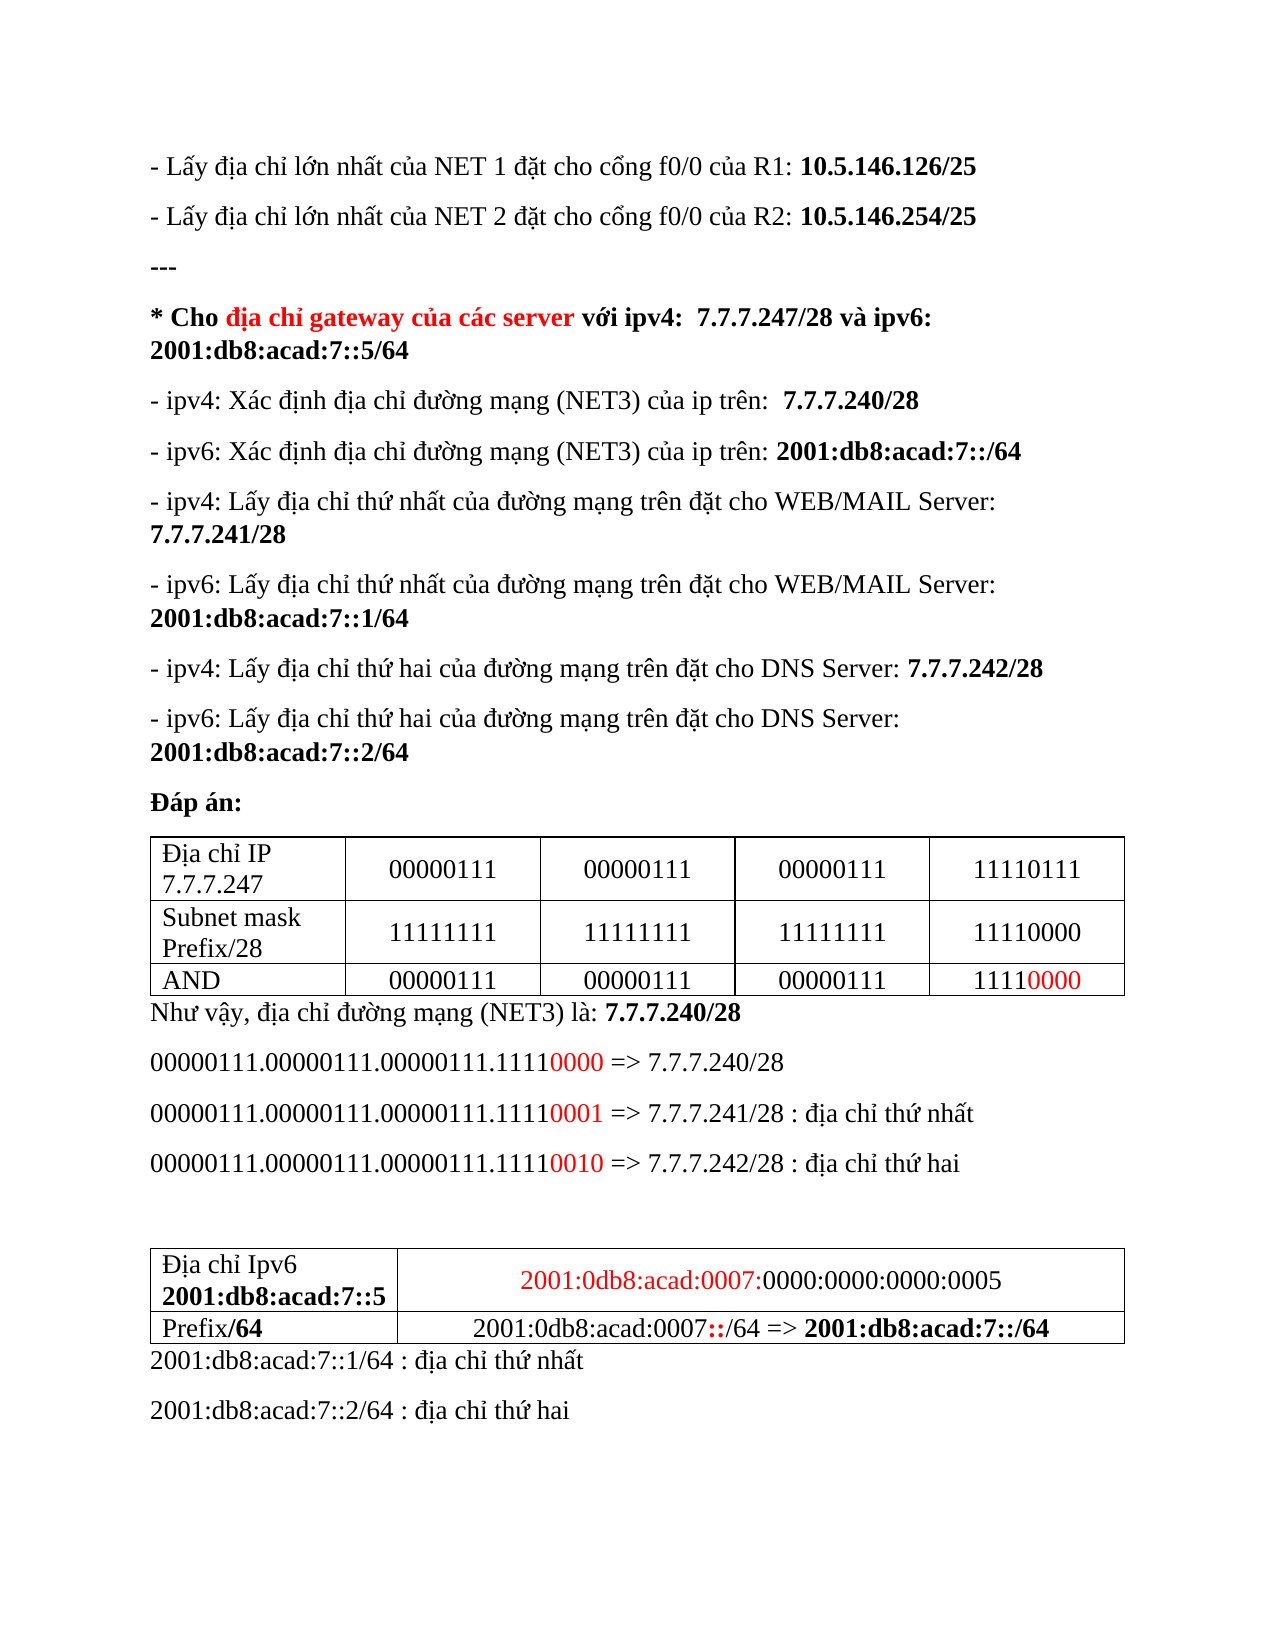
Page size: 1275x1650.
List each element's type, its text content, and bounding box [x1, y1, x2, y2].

table_header Địa chỉ IP 7.7.7.247 [151, 838, 345, 900]
table_cell 00000111 [736, 964, 929, 995]
table_cell 11110000 [930, 901, 1124, 963]
table_header Địa chỉ Ipv6 2001:db8:acad:7::5 [151, 1249, 397, 1311]
text * Cho địa chỉ gateway của các server với ipv4: 7.7.7.247/28 và ipv6: 2001:db8:acad:7::5/64 [150, 301, 1125, 365]
table_cell Prefix/64 [151, 1312, 397, 1343]
table_header 2001:0db8:acad:0007:0000:0000:0000:0005 [398, 1249, 1124, 1311]
text - ipv4: Lấy địa chỉ thứ nhất của đường mạng trên đặt cho WEB/MAIL Server: 7.7.7.241/28 [150, 485, 1125, 549]
text - ipv6: Lấy địa chỉ thứ hai của đường mạng trên đặt cho DNS Server: 2001:db8:acad:7::2/64 [150, 702, 1125, 767]
table_header 00000111 [541, 838, 734, 900]
text - ipv6: Lấy địa chỉ thứ nhất của đường mạng trên đặt cho WEB/MAIL Server: 2001:db8:acad:7::1/64 [150, 568, 1125, 633]
table_cell 00000111 [346, 964, 540, 995]
table_cell 11111111 [346, 901, 540, 963]
text - ipv6: Xác định địa chỉ đường mạng (NET3) của ip trên: 2001:db8:acad:7::/64 [150, 434, 1125, 466]
table_header 00000111 [346, 838, 540, 900]
text - ipv4: Lấy địa chỉ thứ hai của đường mạng trên đặt cho DNS Server: 7.7.7.242/28 [150, 652, 1125, 683]
table_cell 11111111 [736, 901, 929, 963]
table_cell AND [151, 964, 345, 995]
table_cell 00000111 [541, 964, 734, 995]
text --- [150, 250, 1125, 282]
text - Lấy địa chỉ lớn nhất của NET 1 đặt cho cổng f0/0 của R1: 10.5.146.126/25 [150, 150, 1125, 181]
text 2001:db8:acad:7::2/64 : địa chỉ thứ hai [150, 1394, 1125, 1425]
text 00000111.00000111.00000111.11110001 => 7.7.7.241/28 : địa chỉ thứ nhất [150, 1097, 1125, 1128]
text Đáp án: [150, 786, 1125, 817]
table_cell Subnet mask Prefix/28 [151, 901, 345, 963]
text 2001:db8:acad:7::1/64 : địa chỉ thứ nhất [150, 1344, 1125, 1375]
text Như vậy, địa chỉ đường mạng (NET3) là: 7.7.7.240/28 [150, 996, 1125, 1027]
table_header 11110111 [930, 838, 1124, 900]
table_cell 11110000 [930, 964, 1124, 995]
text 00000111.00000111.00000111.11110010 => 7.7.7.242/28 : địa chỉ thứ hai [150, 1147, 1125, 1178]
text - ipv4: Xác định địa chỉ đường mạng (NET3) của ip trên: 7.7.7.240/28 [150, 384, 1125, 416]
table_cell 2001:0db8:acad:0007::/64 => 2001:db8:acad:7::/64 [398, 1312, 1124, 1343]
table_header 00000111 [736, 838, 929, 900]
text 00000111.00000111.00000111.11110000 => 7.7.7.240/28 [150, 1047, 1125, 1078]
text - Lấy địa chỉ lớn nhất của NET 2 đặt cho cổng f0/0 của R2: 10.5.146.254/25 [150, 200, 1125, 231]
table_cell 11111111 [541, 901, 734, 963]
